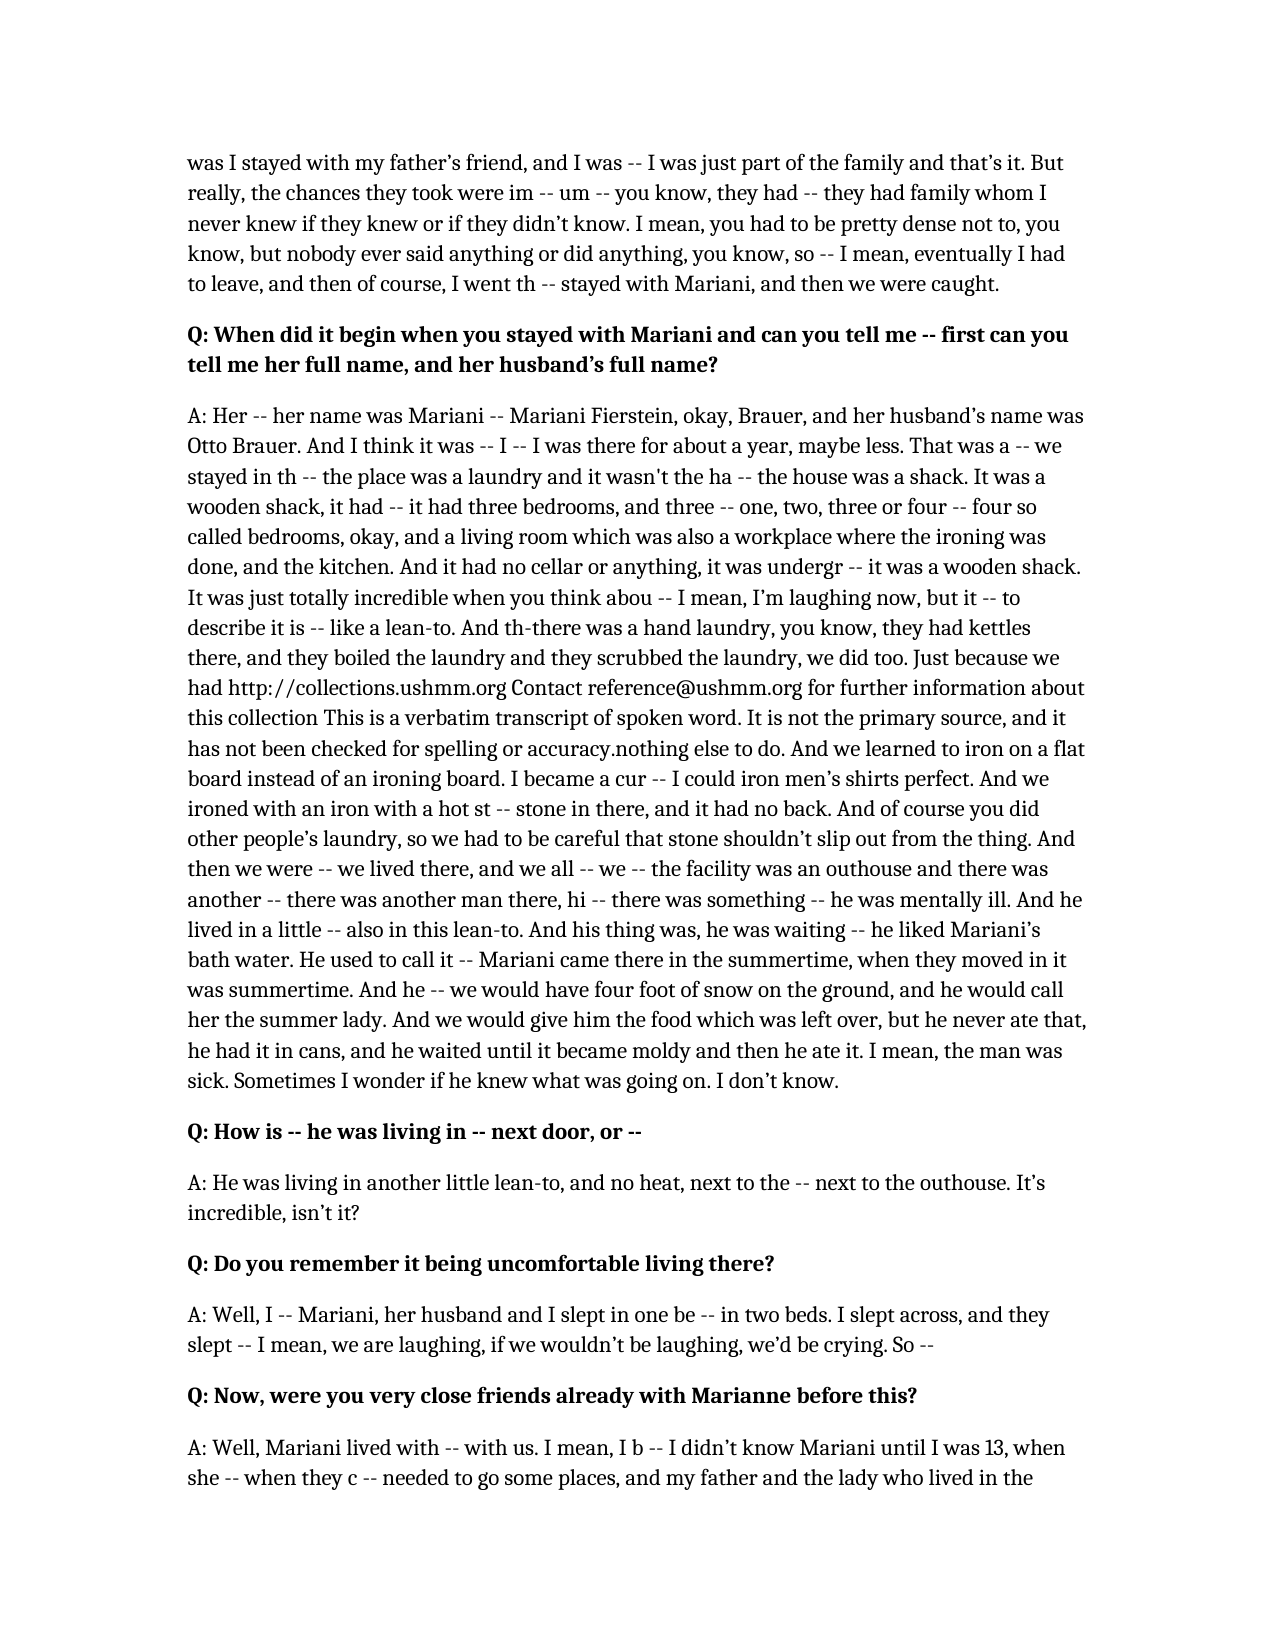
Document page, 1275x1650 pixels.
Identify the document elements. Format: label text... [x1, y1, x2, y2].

text Q: Now, were you very close friends already with Marianne before this? [187, 1383, 1087, 1410]
text A: Well, I -- Mariani, her husband and I slept in one be -- in two beds. I slept across, and they slept -- I mean, we are laughing, if we wouldn’t be laughing, we’d be crying. So -- [187, 1302, 1087, 1359]
text Q: How is -- he was living in -- next door, or -- [187, 1119, 1087, 1145]
text Q: When did it begin when you stayed with Mariani and can you tell me -- first can you tell me her full name, and her husband’s full name? [187, 322, 1087, 378]
text A: Her -- her name was Mariani -- Mariani Fierstein, okay, Brauer, and her husband’s name was Otto Brauer. And I think it was -- I -- I was there for about a year, maybe less. That was a -- we stayed in th -- the place was a laundry and it wasn't the ha -- the house was a shack. It was a wooden shack, it had -- it had three bedrooms, and three -- one, two, three or four -- four so called bedrooms, okay, and a living room which was also a workplace where the ironing was done, and the kitchen. And it had no cellar or anything, it was undergr -- it was a wooden shack. It was just totally incredible when you think abou -- I mean, I’m laughing now, but it -- to describe it is -- like a lean-to. And th-there was a hand laundry, you know, they had kettles there, and they boiled the laundry and they scrubbed the laundry, we did too. Just because we had http://collections.ushmm.org Contact reference@ushmm.org for further information about this collection This is a verbatim transcript of spoken word. It is not the primary source, and it has not been checked for spelling or accuracy.nothing else to do. And we learned to iron on a flat board instead of an ironing board. I became a cur -- I could iron men’s shirts perfect. And we ironed with an iron with a hot st -- stone in there, and it had no back. And of course you did other people’s laundry, so we had to be careful that stone shouldn’t slip out from the thing. And then we were -- we lived there, and we all -- we -- the facility was an outhouse and there was another -- there was another man there, hi -- there was something -- he was mentally ill. And he lived in a little -- also in this lean-to. And his thing was, he was waiting -- he liked Mariani’s bath water. He used to call it -- Mariani came there in the summertime, when they moved in it was summertime. And he -- we would have four foot of snow on the ground, and he would call her the summer lady. And we would give him the food which was left over, but he never ate that, he had it in cans, and he waited until it became moldy and then he ate it. I mean, the man was sick. Sometimes I wonder if he knew what was going on. I don’t know. [187, 403, 1087, 1094]
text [187, 1434, 1087, 1491]
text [187, 150, 1087, 297]
text A: He was living in another little lean-to, and no heat, next to the -- next to the outhouse. It’s incredible, isn’t it? [187, 1170, 1087, 1226]
text Q: Do you remember it being uncomfortable living there? [187, 1251, 1087, 1277]
